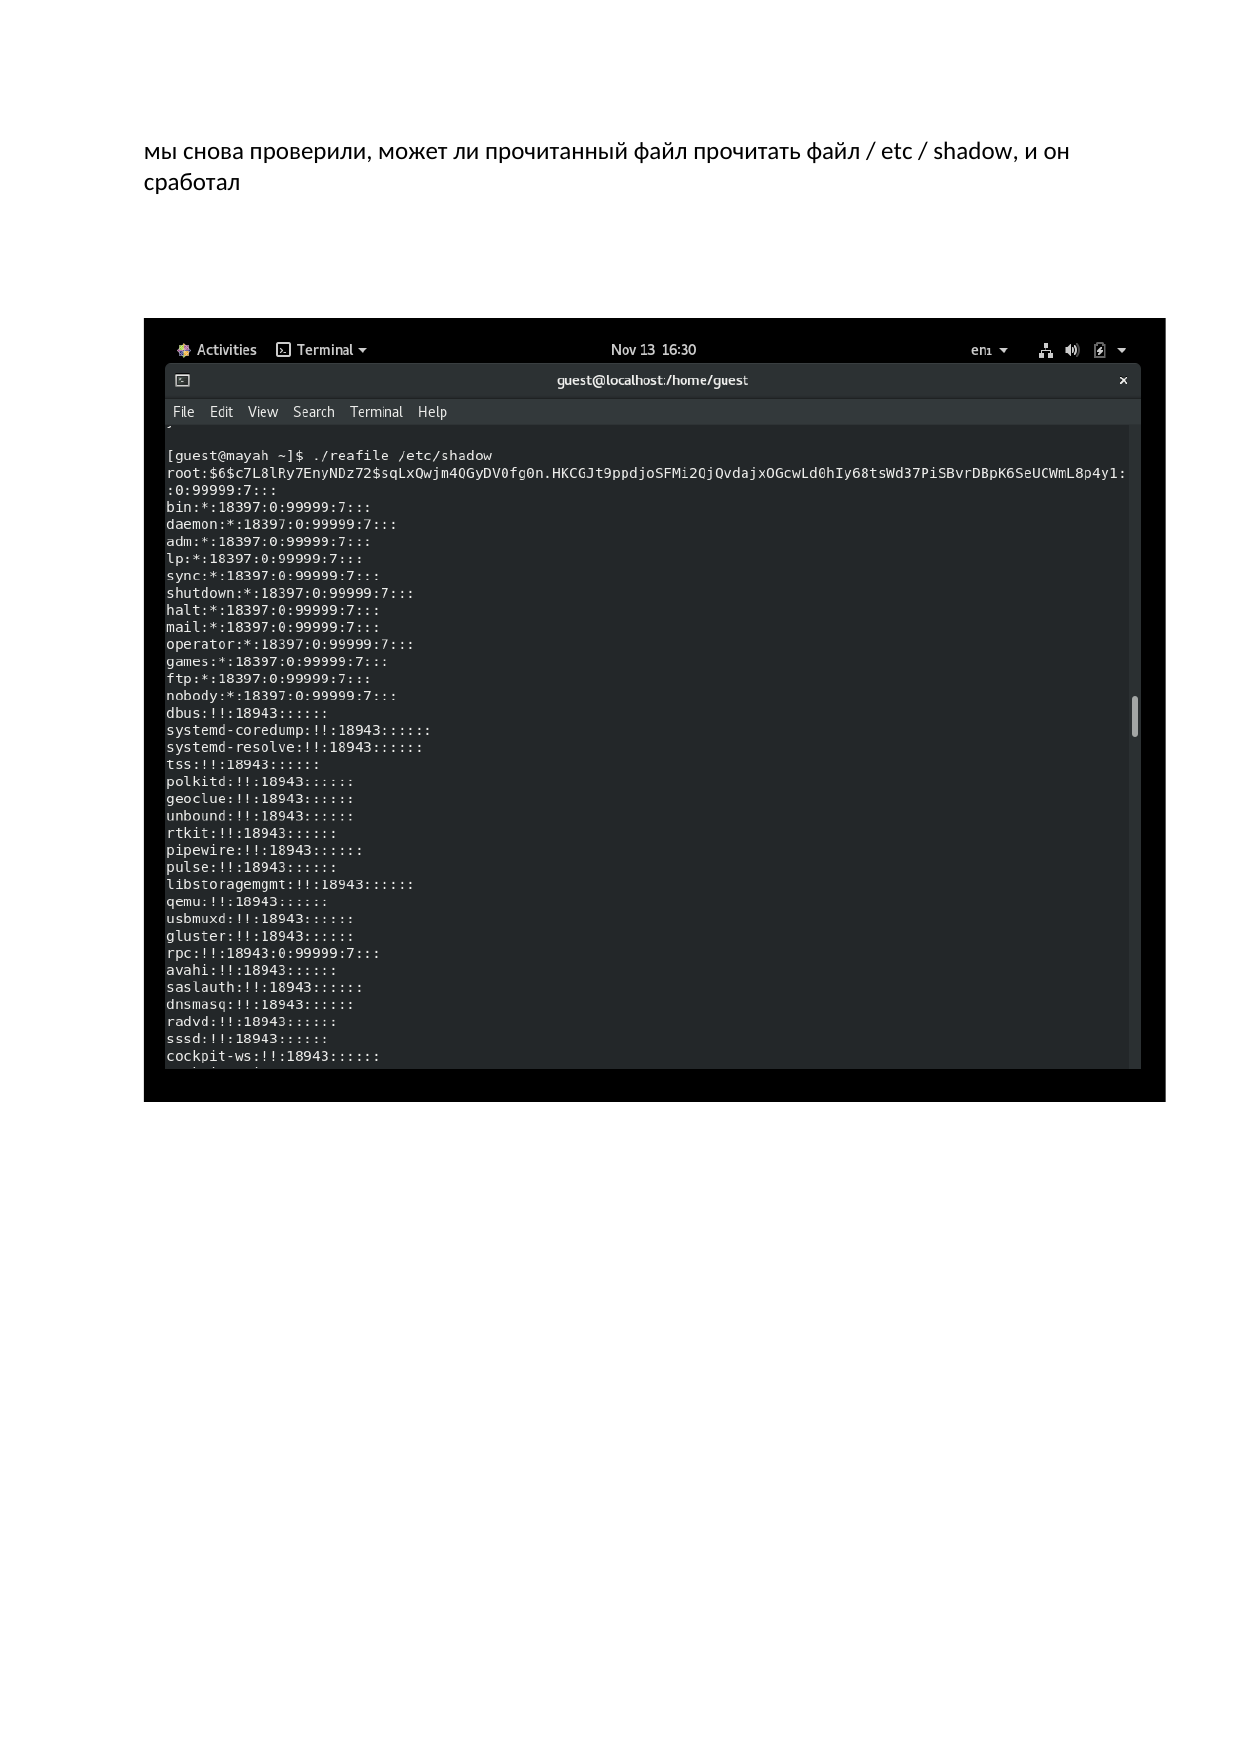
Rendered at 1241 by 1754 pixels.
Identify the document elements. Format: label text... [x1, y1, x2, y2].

picture [143, 318, 1166, 1102]
text мы снова проверили, может ли прочитанный файл прочитать файл / etc / shadow, и он сработал [144, 135, 1165, 196]
